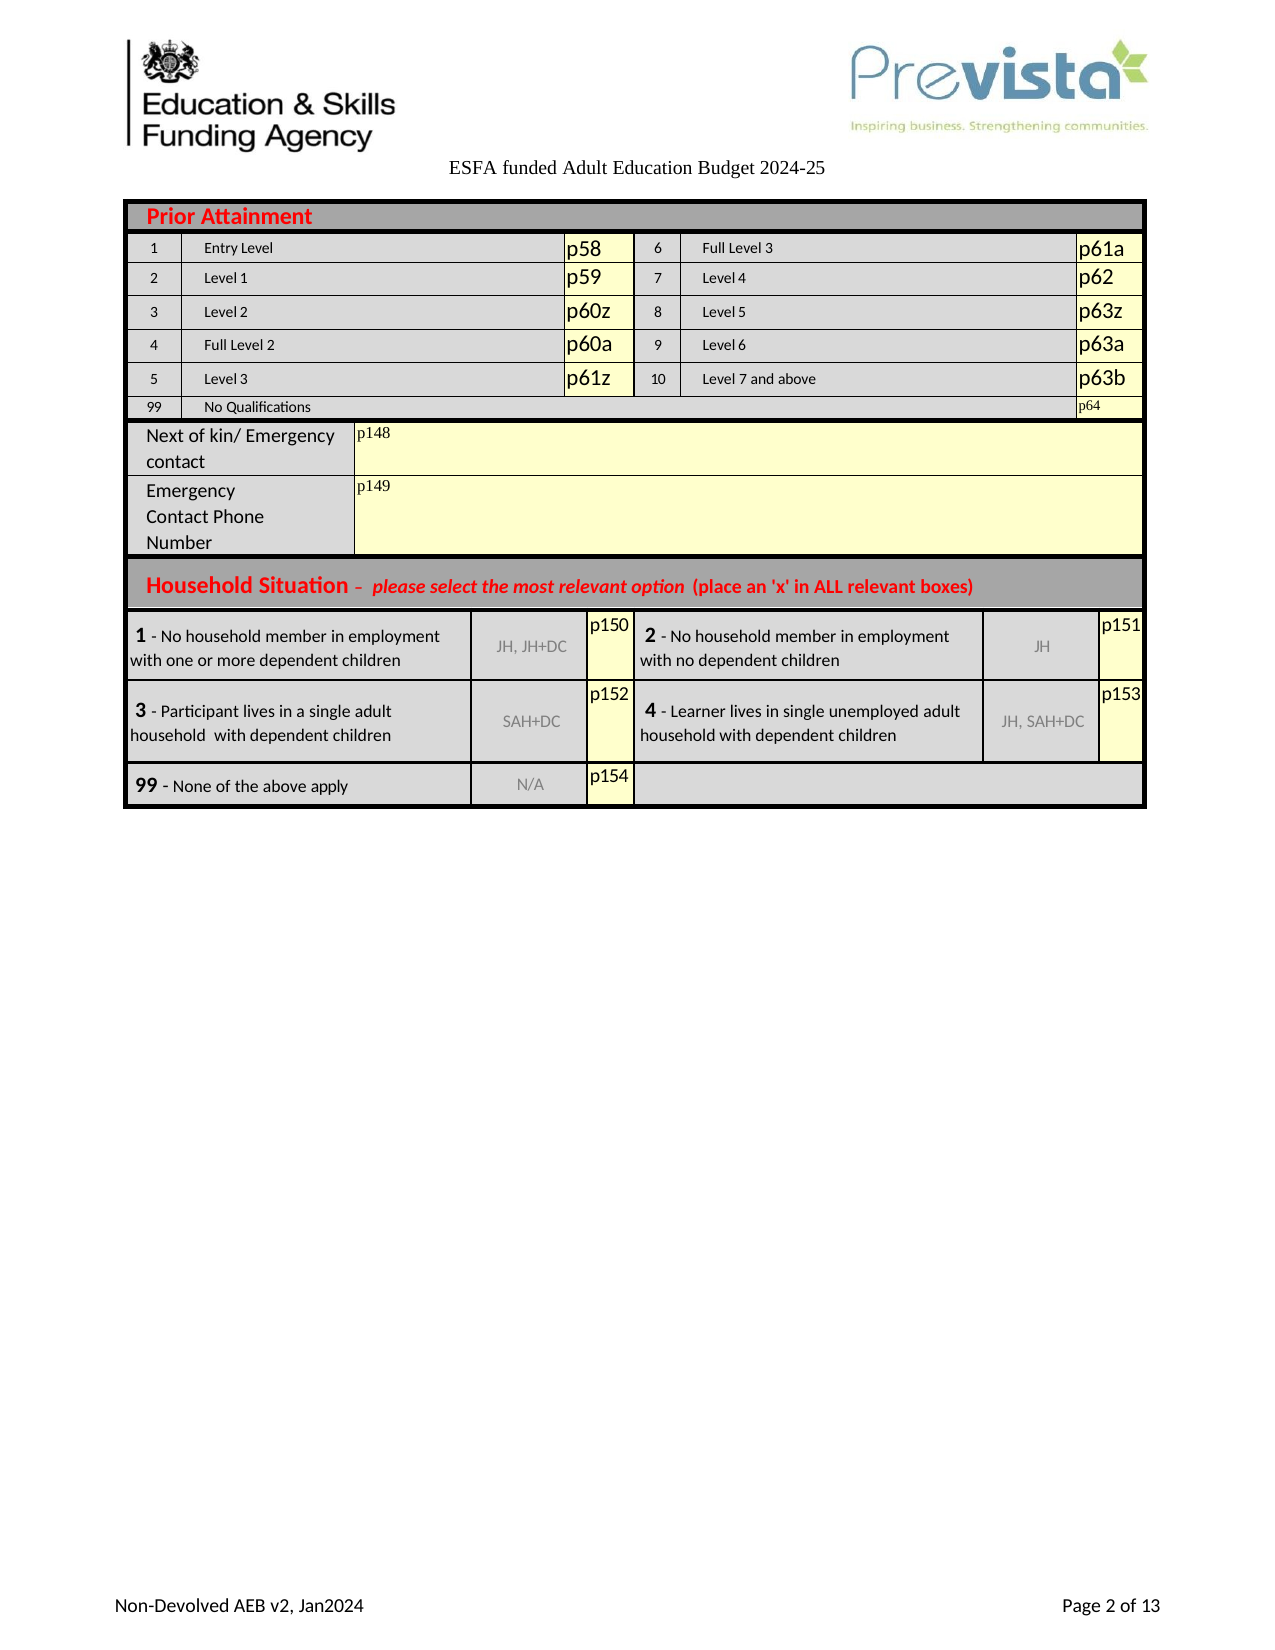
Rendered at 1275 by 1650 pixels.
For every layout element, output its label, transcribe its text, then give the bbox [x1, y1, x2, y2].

table_cell 10 [635, 363, 680, 396]
picture [848, 29, 1150, 139]
table_cell 2 - No household member in employment with no dependent children [635, 612, 982, 679]
table_cell p60a [565, 330, 633, 362]
table_cell N/A [472, 764, 586, 804]
table_cell Level 2 [182, 296, 564, 329]
table_cell Emergency Contact Phone Number [128, 476, 354, 554]
table_cell 5 [128, 363, 181, 396]
table_cell p151 [1100, 612, 1142, 679]
table_cell [1076, 476, 1142, 554]
table_cell p60z [565, 296, 633, 329]
table_cell 99 [128, 397, 181, 418]
table_cell p154 [588, 764, 633, 804]
table_cell No Qualifications [182, 397, 1076, 418]
table_cell [635, 764, 1142, 804]
table_cell 7 [635, 263, 680, 295]
table_cell Level 4 [681, 263, 1076, 295]
table_cell 2 [128, 263, 181, 295]
table_cell p148 [355, 423, 1076, 475]
table_cell Level 7 and above [681, 363, 1076, 396]
table_cell p59 [565, 263, 633, 295]
table_cell p61z [565, 363, 633, 396]
table_cell Level 3 [182, 363, 564, 396]
table_cell p149 [355, 476, 1076, 554]
table_cell 6 [635, 234, 680, 262]
table_cell 8 [635, 296, 680, 329]
table_cell Household Situation – please select the most relevant option (place an 'x' in ALL relevant boxes) [128, 559, 1142, 607]
table_cell Level 1 [182, 263, 564, 295]
table_cell SAH+DC [472, 681, 586, 761]
table_cell [1076, 423, 1142, 475]
table_cell 4 [128, 330, 181, 362]
table_cell p64 [1077, 397, 1142, 418]
table_cell 3 - Participant lives in a single adult household with dependent children [128, 681, 470, 761]
table_cell 1 - No household member in employment with one or more dependent children [128, 612, 470, 679]
table_cell p63z [1077, 296, 1142, 329]
table_cell 9 [635, 330, 680, 362]
table_cell JH, SAH+DC [984, 681, 1098, 761]
table_cell Full Level 3 [681, 234, 1076, 262]
table_cell p63a [1077, 330, 1142, 362]
table_cell p152 [588, 681, 633, 761]
table_cell Entry Level [182, 234, 564, 262]
table_cell p153 [1100, 681, 1142, 761]
table_cell p63b [1077, 363, 1142, 396]
table_cell Level 6 [681, 330, 1076, 362]
table_cell 99 - None of the above apply [128, 764, 470, 804]
table_cell 3 [128, 296, 181, 329]
table_cell p62 [1077, 263, 1142, 295]
table_header Prior Attainment [128, 204, 1142, 229]
table_cell 4 - Learner lives in single unemployed adult household with dependent children [635, 681, 982, 761]
picture [122, 34, 399, 155]
table_cell JH [984, 612, 1098, 679]
table_cell p150 [588, 612, 633, 679]
table_cell p58 [565, 234, 633, 262]
table_cell 1 [128, 234, 181, 262]
table_cell JH, JH+DC [472, 612, 586, 679]
table_cell Full Level 2 [182, 330, 564, 362]
table_cell Next of kin/ Emergency contact [128, 423, 354, 475]
table_cell Level 5 [681, 296, 1076, 329]
table_cell p61a [1077, 234, 1142, 262]
